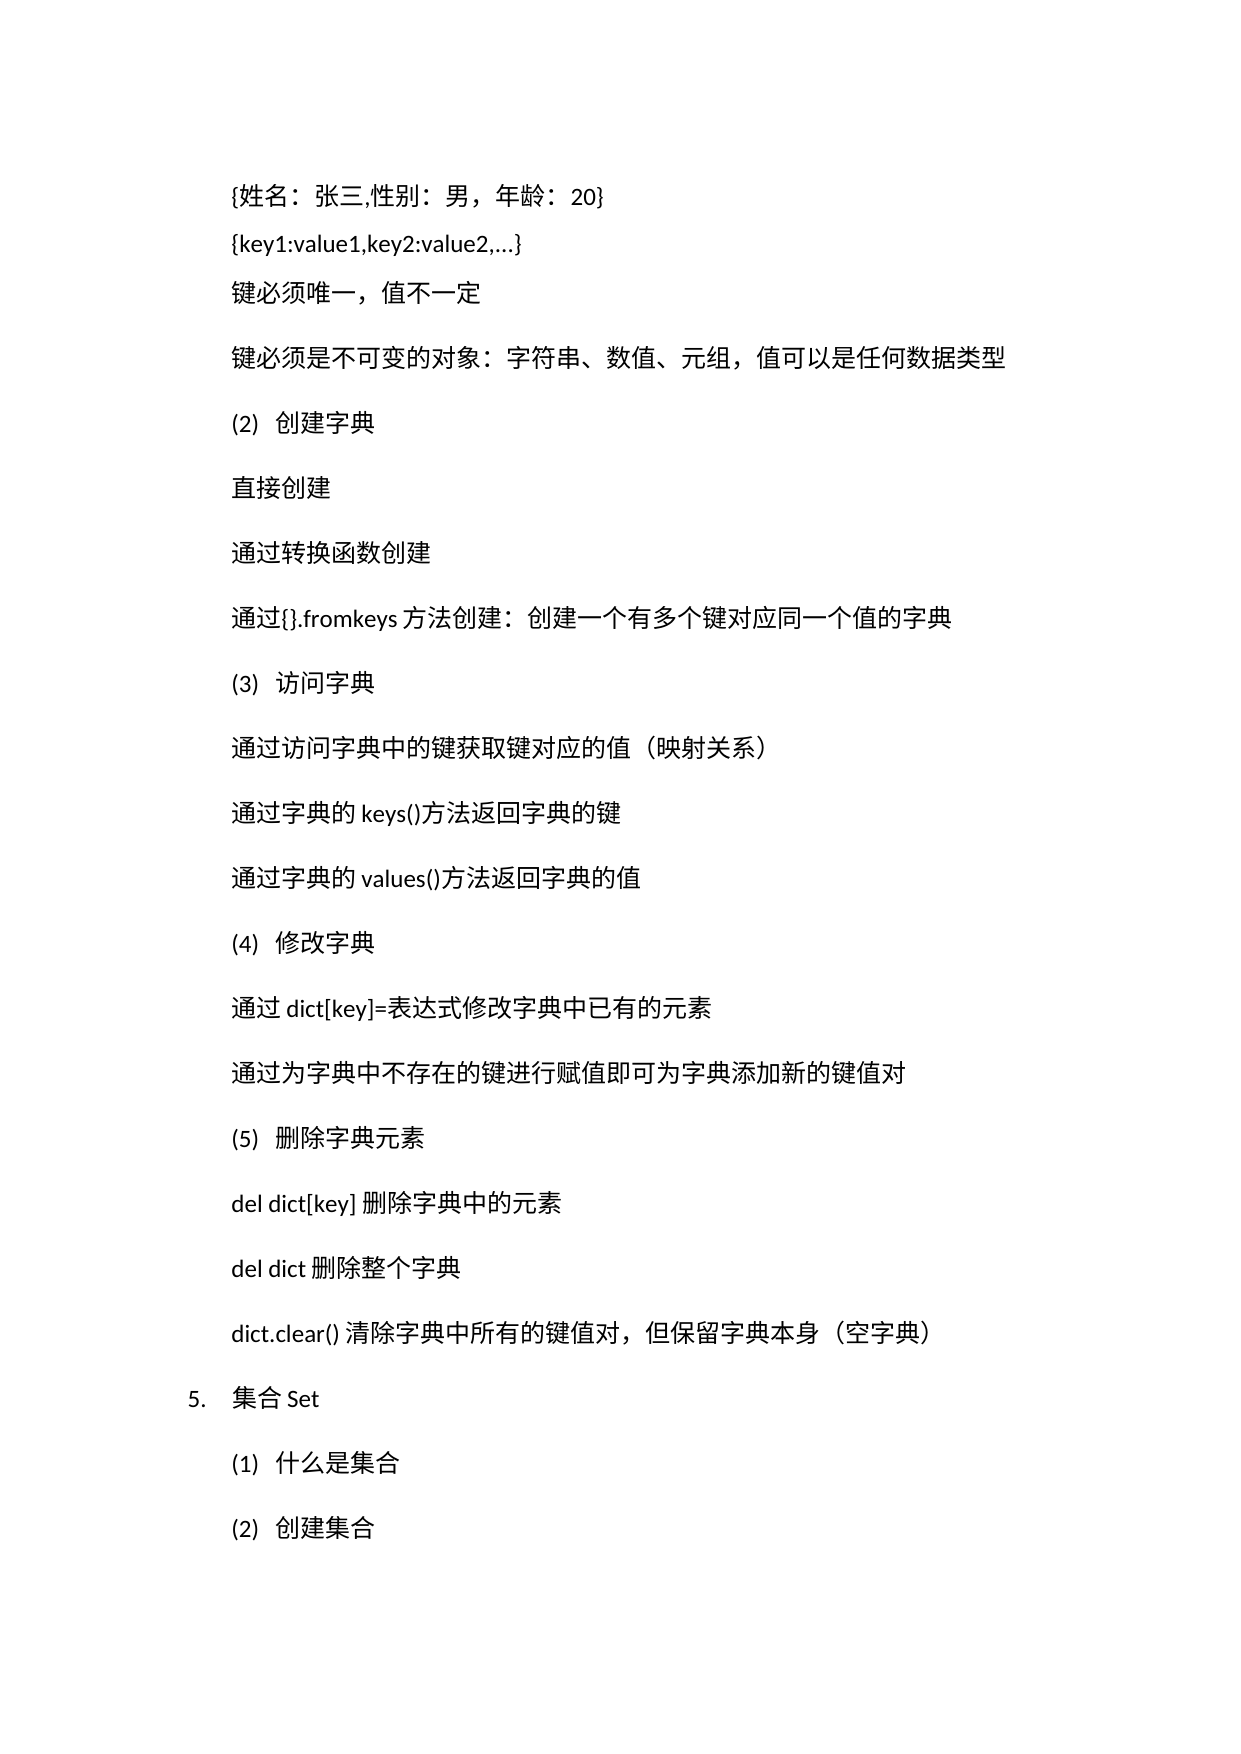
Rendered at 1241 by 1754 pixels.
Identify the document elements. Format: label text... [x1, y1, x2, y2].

list 通过字典的values()方法返回字典的值 [231, 844, 1053, 909]
list 访问字典 [231, 649, 1053, 714]
list 什么是集合 [231, 1429, 1053, 1494]
list {姓名：张三,性别：男，年龄：20} [231, 162, 1053, 227]
list 通过转换函数创建 [231, 519, 1053, 584]
list del dict 删除整个字典 [231, 1234, 1053, 1299]
list 通过dict[key]=表达式修改字典中已有的元素 [231, 974, 1053, 1039]
list 直接创建 [231, 454, 1053, 519]
list del dict[key] 删除字典中的元素 [231, 1169, 1053, 1234]
list 键必须是不可变的对象：字符串、数值、元组，值可以是任何数据类型 [231, 324, 1053, 389]
list 通过{}.fromkeys方法创建：创建一个有多个键对应同一个值的字典 [231, 584, 1053, 649]
list 修改字典 [231, 909, 1053, 974]
list 通过访问字典中的键获取键对应的值（映射关系） [231, 714, 1053, 779]
list 集合Set [187, 1364, 1053, 1429]
list dict.clear() 清除字典中所有的键值对，但保留字典本身（空字典） [231, 1299, 1053, 1364]
list 删除字典元素 [231, 1104, 1053, 1169]
list 创建字典 [231, 389, 1053, 454]
list 键必须唯一，值不一定 [231, 259, 1053, 324]
list 创建集合 [231, 1494, 1053, 1559]
list {key1:value1,key2:value2,...} [231, 227, 1053, 259]
list 通过为字典中不存在的键进行赋值即可为字典添加新的键值对 [231, 1039, 1053, 1104]
list 通过字典的keys()方法返回字典的键 [231, 779, 1053, 844]
